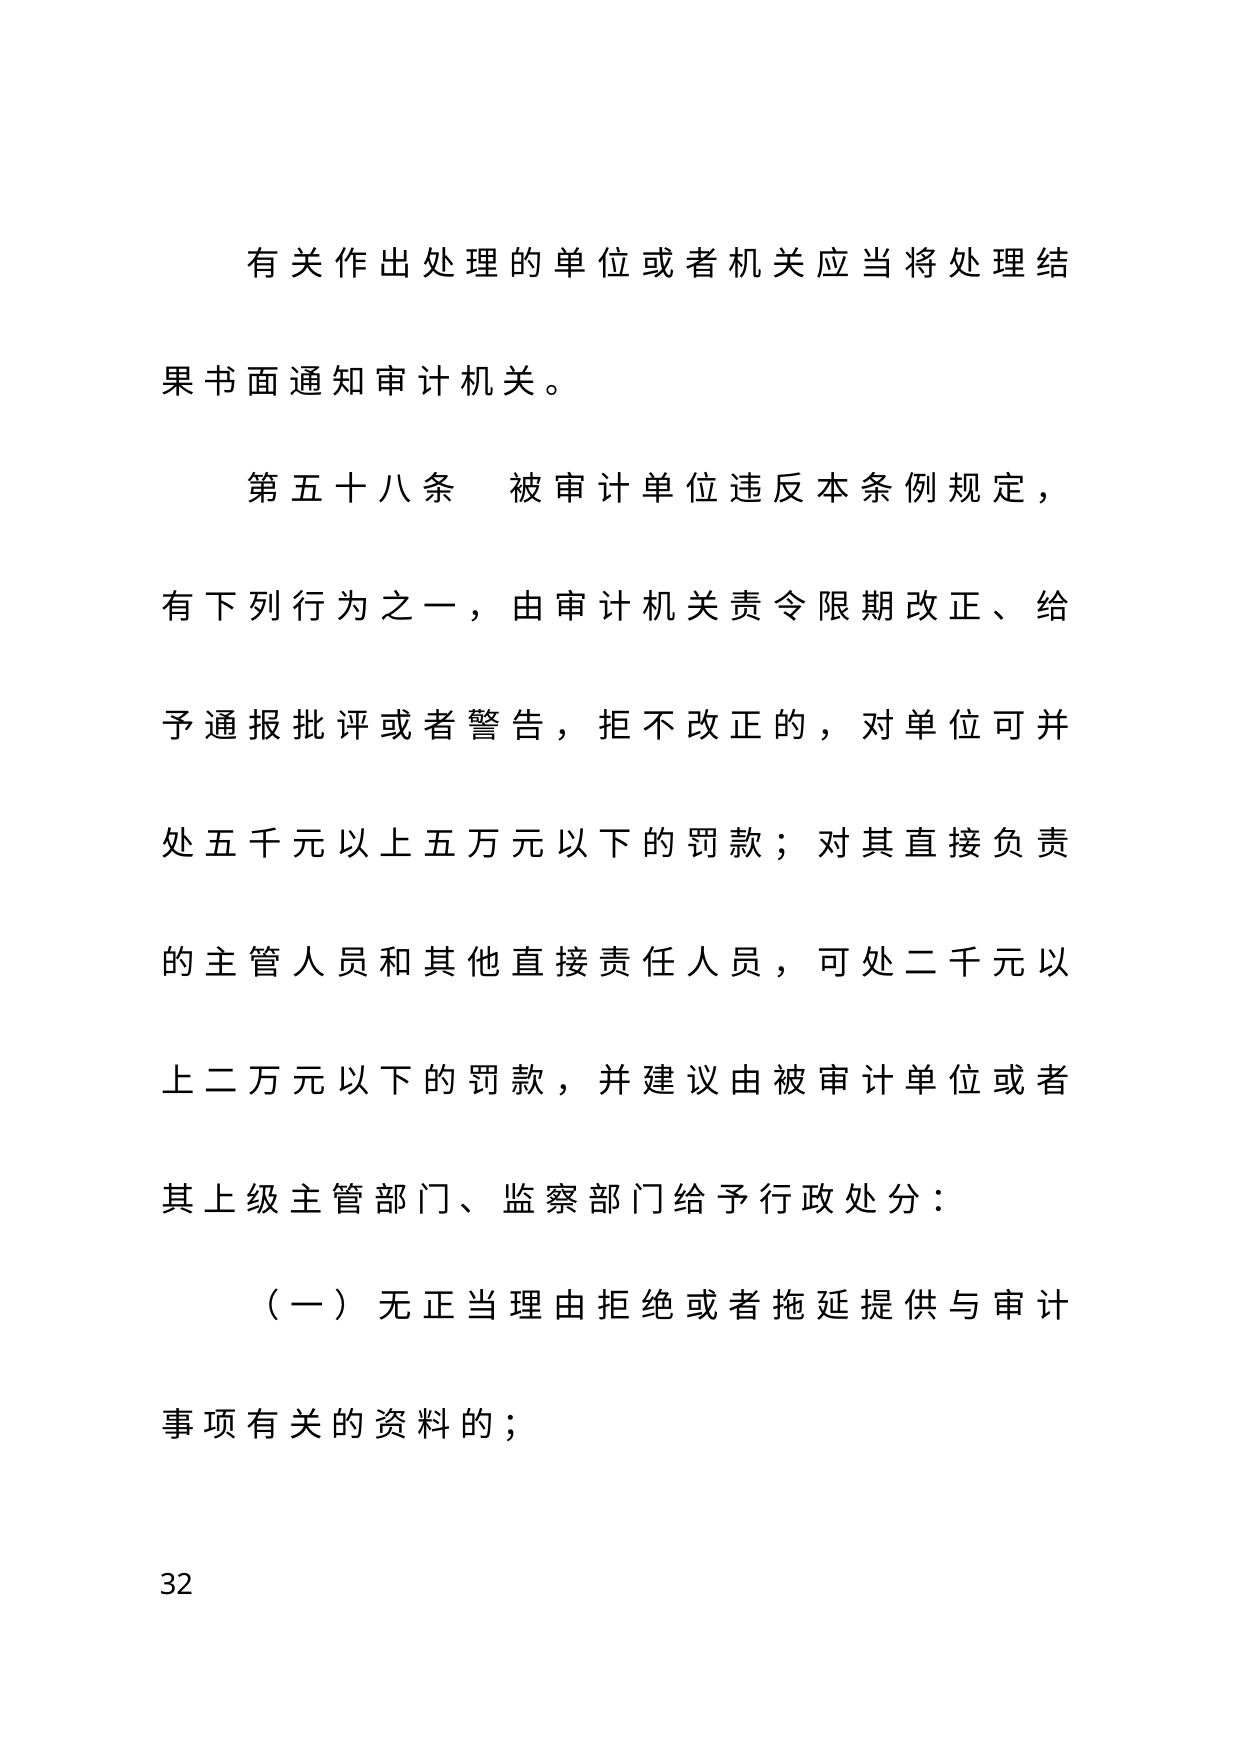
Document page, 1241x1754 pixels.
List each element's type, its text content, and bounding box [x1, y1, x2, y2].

text （一）无正当理由拒绝或者拖延提供与审计事项有关的资料的； [161, 1256, 1079, 1469]
text 第五十八条 被审计单位违反本条例规定，有下列行为之一，由审计机关责令限期改正、给予通报批评或者警告，拒不改正的，对单位可并处五千元以上五万元以下的罚款；对其直接负责的主管人员和其他直接责任人员，可处二千元以上二万元以下的罚款，并建议由被审计单位或者其上级主管部门、监察部门给予行政处分： [161, 439, 1079, 1244]
text 有关作出处理的单位或者机关应当将处理结果书面通知审计机关。 [161, 213, 1079, 427]
